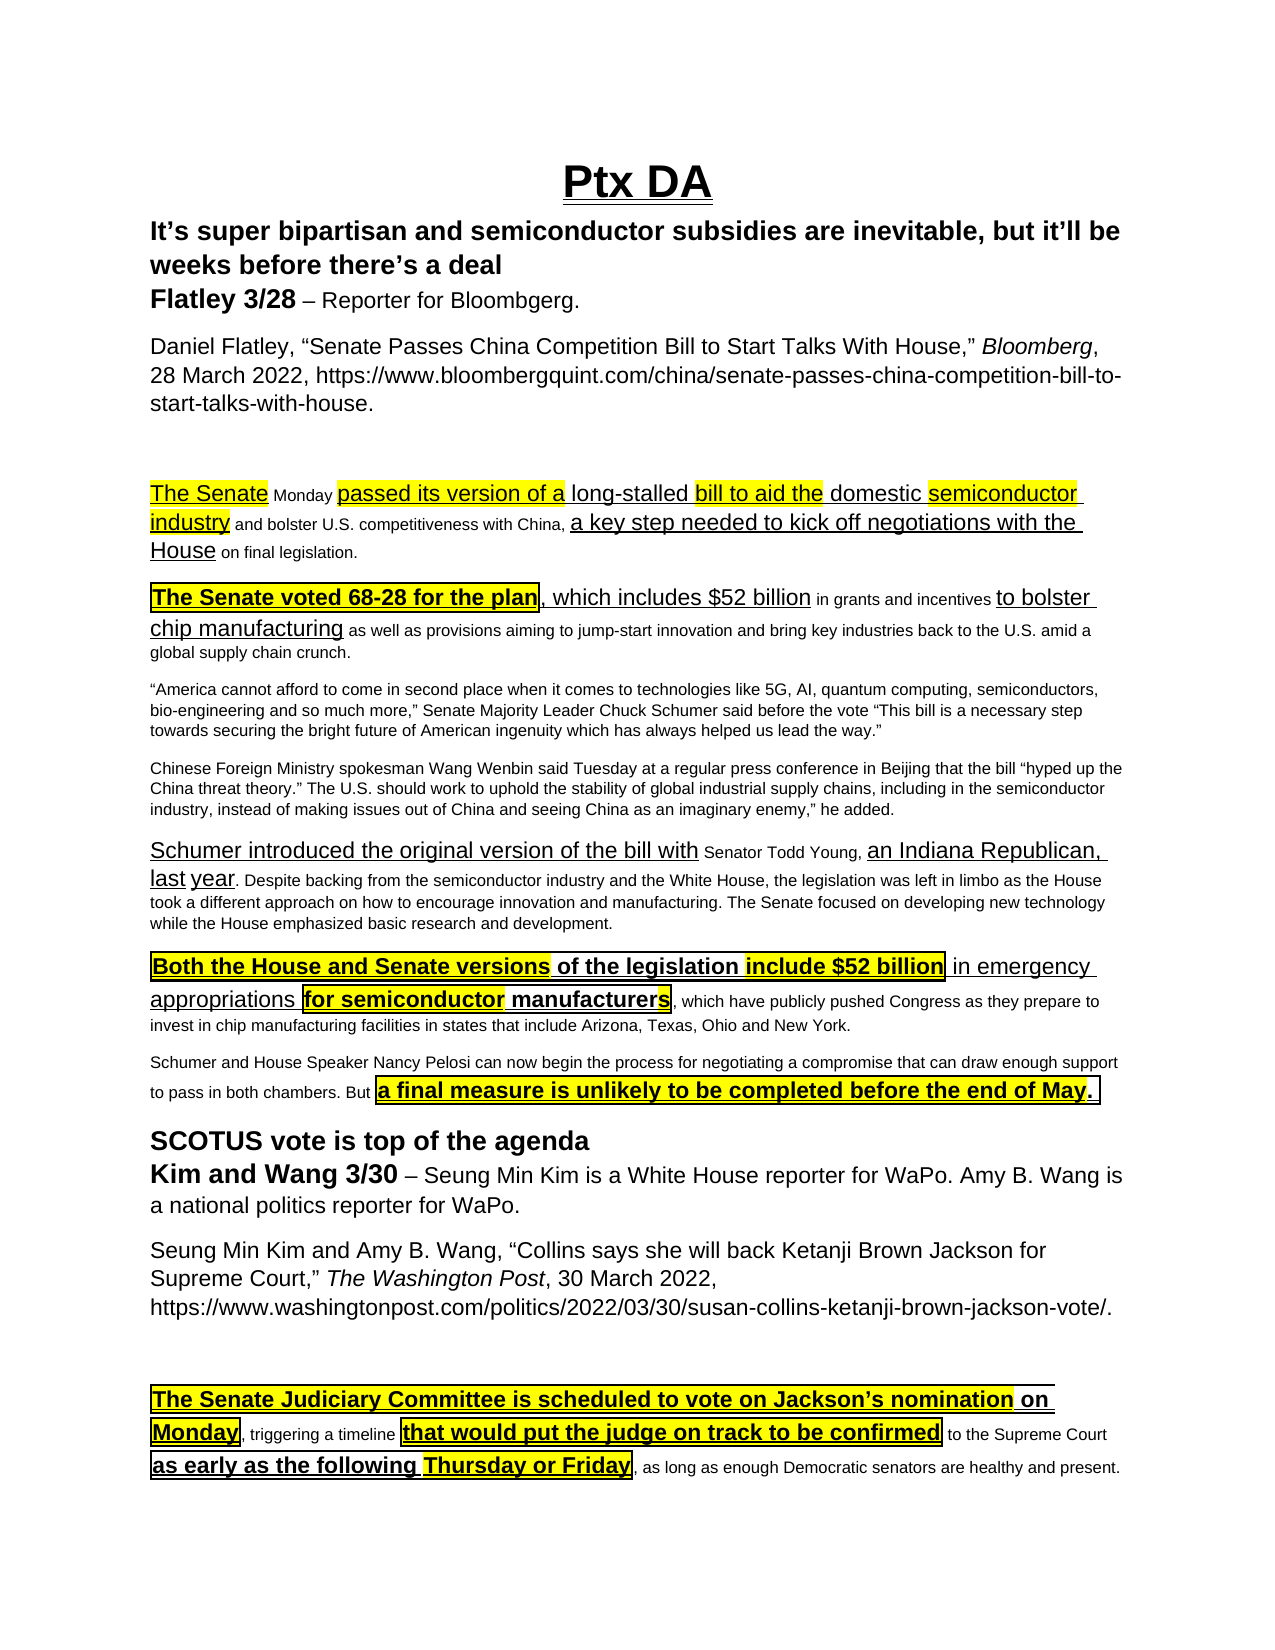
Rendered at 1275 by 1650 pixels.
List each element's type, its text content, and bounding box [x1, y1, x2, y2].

text The Senate Monday passed its version of a long-stalled bill to aid the domestic semiconductor industry and bolster U.S. competitiveness with China, a key step needed to kick off negotiations with the House on final legislation. [150, 480, 1125, 563]
text The Senate Judiciary Committee is scheduled to vote on Jackson’s nomination on Monday, triggering a timeline that would put the judge on track to be confirmed to the Supreme Court as early as the following Thursday or Friday, as long as enough Democratic senators are healthy and present. [150, 1384, 1125, 1480]
text The Senate voted 68-28 for the plan, which includes $52 billion in grants and incentives to bolster chip manufacturing as well as provisions aiming to jump-start innovation and bring key industries back to the U.S. amid a global supply chain crunch. [150, 582, 1125, 662]
subtitle SCOTUS vote is top of the agenda [150, 1124, 1125, 1156]
text Schumer and House Speaker Nancy Pelosi can now begin the process for negotiating a compromise that can draw enough support to pass in both chambers. But a final measure is unlikely to be completed before the end of May. [150, 1053, 1125, 1105]
text Flatley 3/28 – Reporter for Bloombgerg. [150, 283, 1125, 314]
subtitle It’s super bipartisan and semiconductor subsidies are inevitable, but it’ll be weeks before there’s a deal [150, 215, 1125, 280]
text Daniel Flatley, “Senate Passes China Competition Bill to Start Talks With House,” Bloomberg, 28 March 2022, https://www.bloombergquint.com/china/senate-passes-china-competition-bill-to-start-talks-with-house. [150, 333, 1125, 416]
text Kim and Wang 3/30 – Seung Min Kim is a White House reporter for WaPo. Amy B. Wang is a national politics reporter for WaPo. [150, 1158, 1125, 1218]
text Schumer introduced the original version of the bill with Senator Todd Young, an Indiana Republican, last year. Despite backing from the semiconductor industry and the White House, the legislation was left in limbo as the House took a different approach on how to encourage innovation and manufacturing. The Senate focused on developing new technology while the House emphasized basic research and development. [150, 837, 1125, 933]
text Seung Min Kim and Amy B. Wang, “Collins says she will back Ketanji Brown Jackson for Supreme Court,” The Washington Post, 30 March 2022, https://www.washingtonpost.com/politics/2022/03/30/susan-collins-ketanji-brown-jackson-vote/. [150, 1237, 1125, 1320]
text “America cannot afford to come in second place when it comes to technologies like 5G, AI, quantum computing, semiconductors, bio-engineering and so much more,” Senate Majority Leader Chuck Schumer said before the vote “This bill is a necessary step towards securing the bright future of American ingenuity which has always helped us lead the way.” [150, 680, 1125, 740]
subtitle Ptx DA [150, 154, 1125, 207]
text Both the House and Senate versions of the legislation include $52 billion in emergency appropriations for semiconductor manufacturers, which have publicly pushed Congress as they prepare to invest in chip manufacturing facilities in states that include Arizona, Texas, Ohio and New York. [150, 951, 1125, 1035]
text Chinese Foreign Ministry spokesman Wang Wenbin said Tuesday at a regular press conference in Beijing that the bill “hyped up the China threat theory.” The U.S. should work to uphold the stability of global industrial supply chains, including in the semiconductor industry, instead of making issues out of China and seeing China as an imaginary enemy,” he added. [150, 758, 1125, 819]
